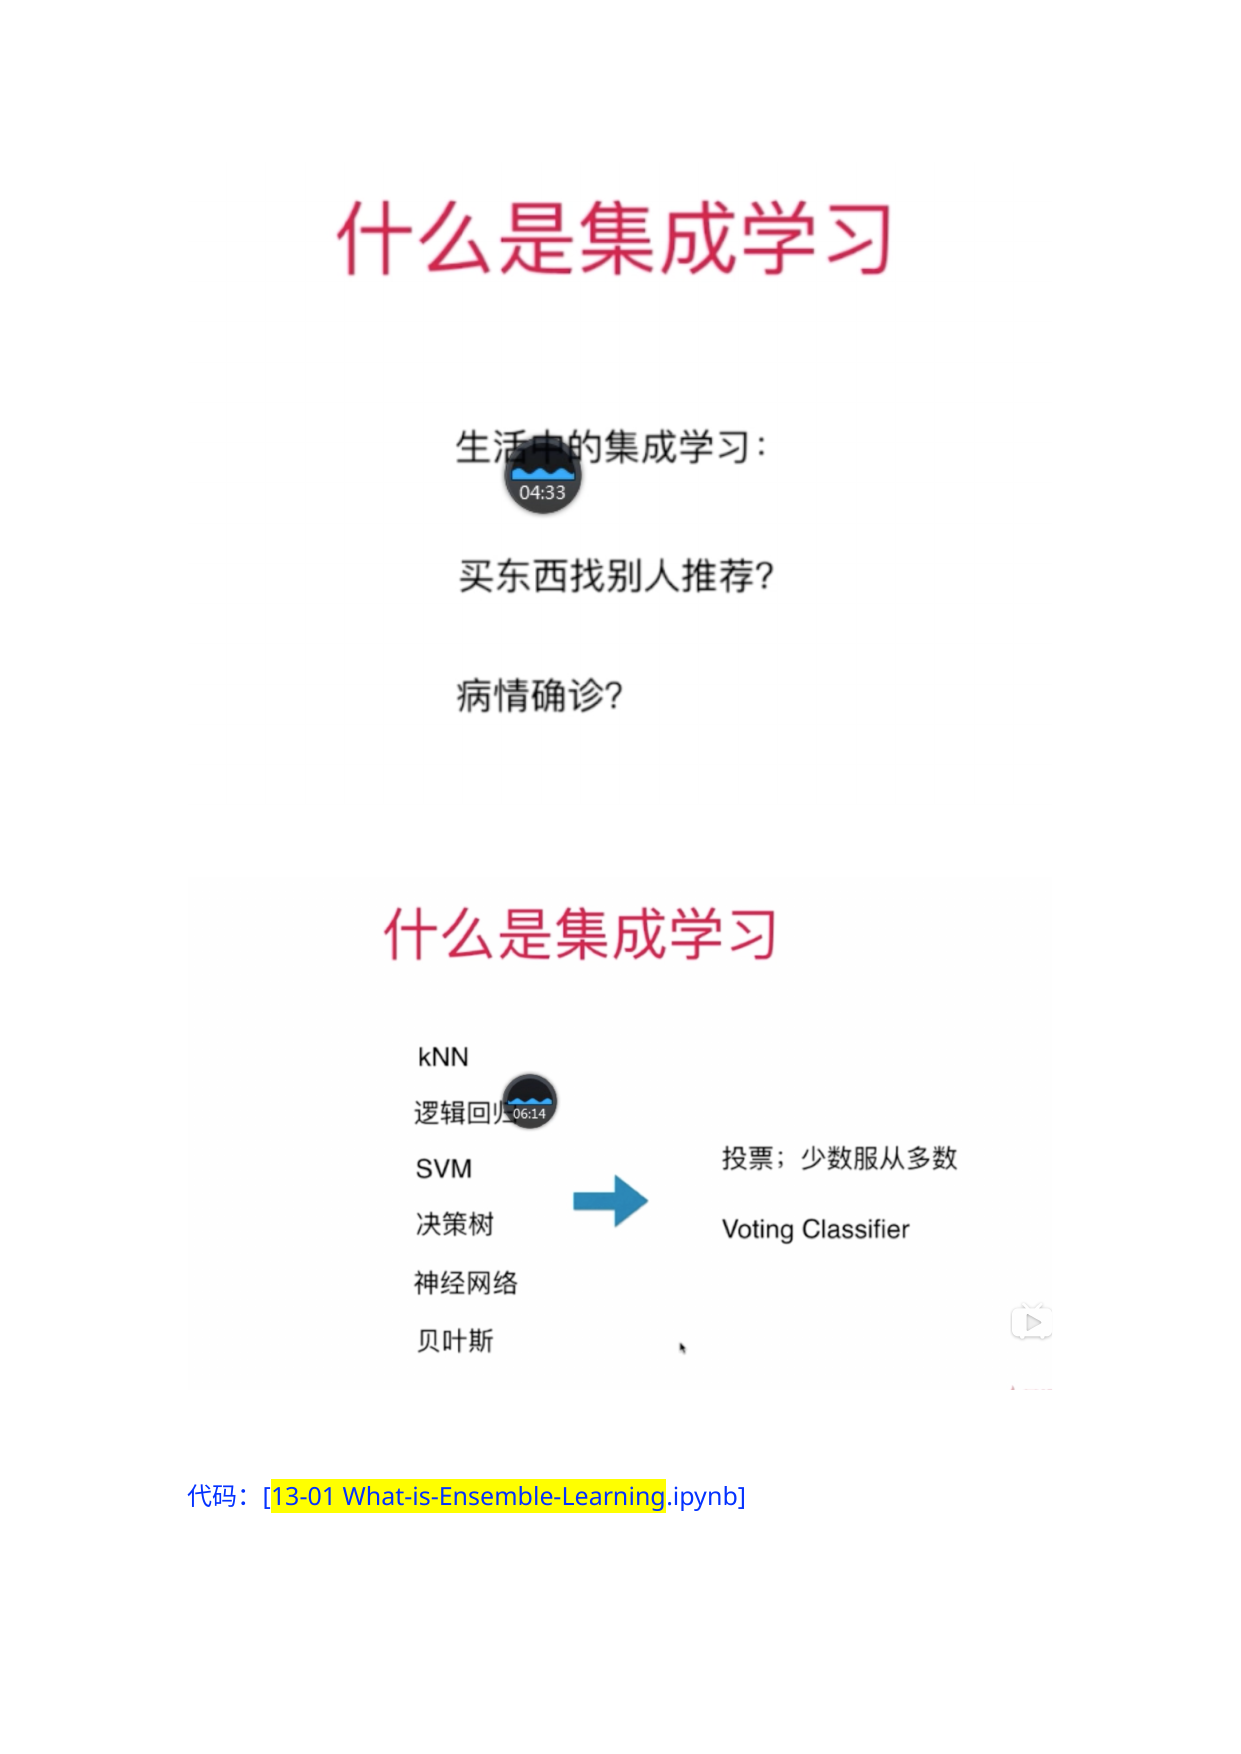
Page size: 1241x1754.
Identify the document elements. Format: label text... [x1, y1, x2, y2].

text 代码：[13-01 What-is-Ensemble-Learning.ipynb] [187, 1462, 1053, 1527]
picture [187, 877, 1053, 1390]
picture [187, 162, 1053, 805]
